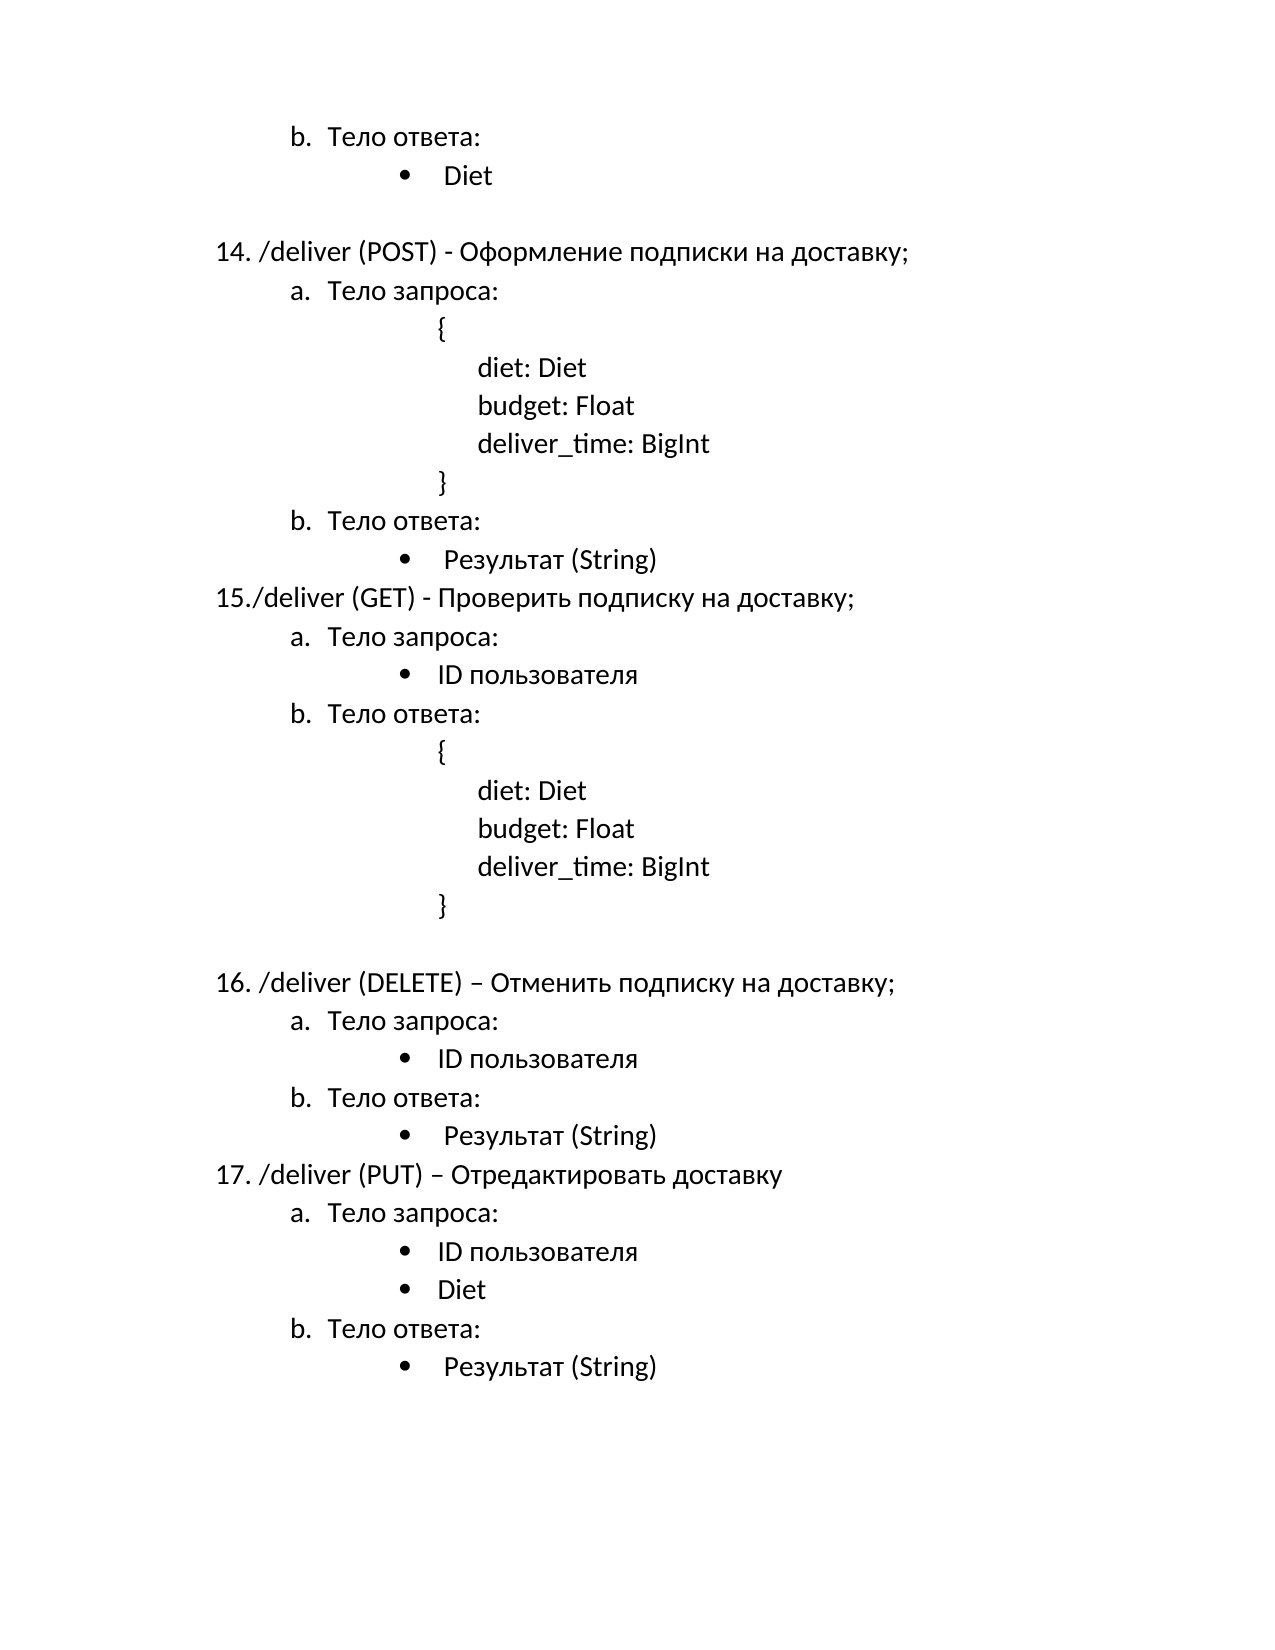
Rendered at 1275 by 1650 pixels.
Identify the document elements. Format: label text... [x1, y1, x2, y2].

list Тело ответа: [290, 1310, 1186, 1345]
list diet: Diet [437, 772, 1186, 807]
list Результат (String) [400, 1348, 1186, 1384]
list Результат (String) [400, 1117, 1186, 1153]
list Тело запроса: [290, 1002, 1186, 1038]
list deliver_time: BigInt [437, 848, 1186, 884]
list Diet [400, 157, 1186, 192]
list Тело ответа: [290, 502, 1186, 538]
list Тело ответа: [290, 695, 1186, 730]
list budget: Float [437, 387, 1186, 423]
list budget: Float [437, 810, 1186, 846]
list { [437, 733, 1186, 769]
list deliver_time: BigInt [437, 426, 1186, 461]
list /deliver (DELETE) – Отменить подписку на доставку; [215, 964, 1186, 999]
list /deliver (POST) - Оформление подписки на доставку; [215, 233, 1186, 269]
list { [437, 310, 1186, 346]
list ID пользователя [400, 1233, 1186, 1268]
list Тело запроса: [290, 618, 1186, 653]
list Diet [400, 1271, 1186, 1307]
list Результат (String) [400, 541, 1186, 577]
list diet: Diet [437, 349, 1186, 384]
list Тело запроса: [290, 1194, 1186, 1230]
list /deliver (GET) - Проверить подписку на доставку; [215, 579, 1186, 615]
list ID пользователя [400, 656, 1186, 692]
list Тело запроса: [290, 272, 1186, 307]
list ID пользователя [400, 1041, 1186, 1076]
list } [437, 464, 1186, 500]
list Тело ответа: [290, 1079, 1186, 1115]
list } [437, 887, 1186, 922]
list Тело ответа: [290, 118, 1186, 154]
list /deliver (PUT) – Отредактировать доставку [215, 1156, 1186, 1192]
